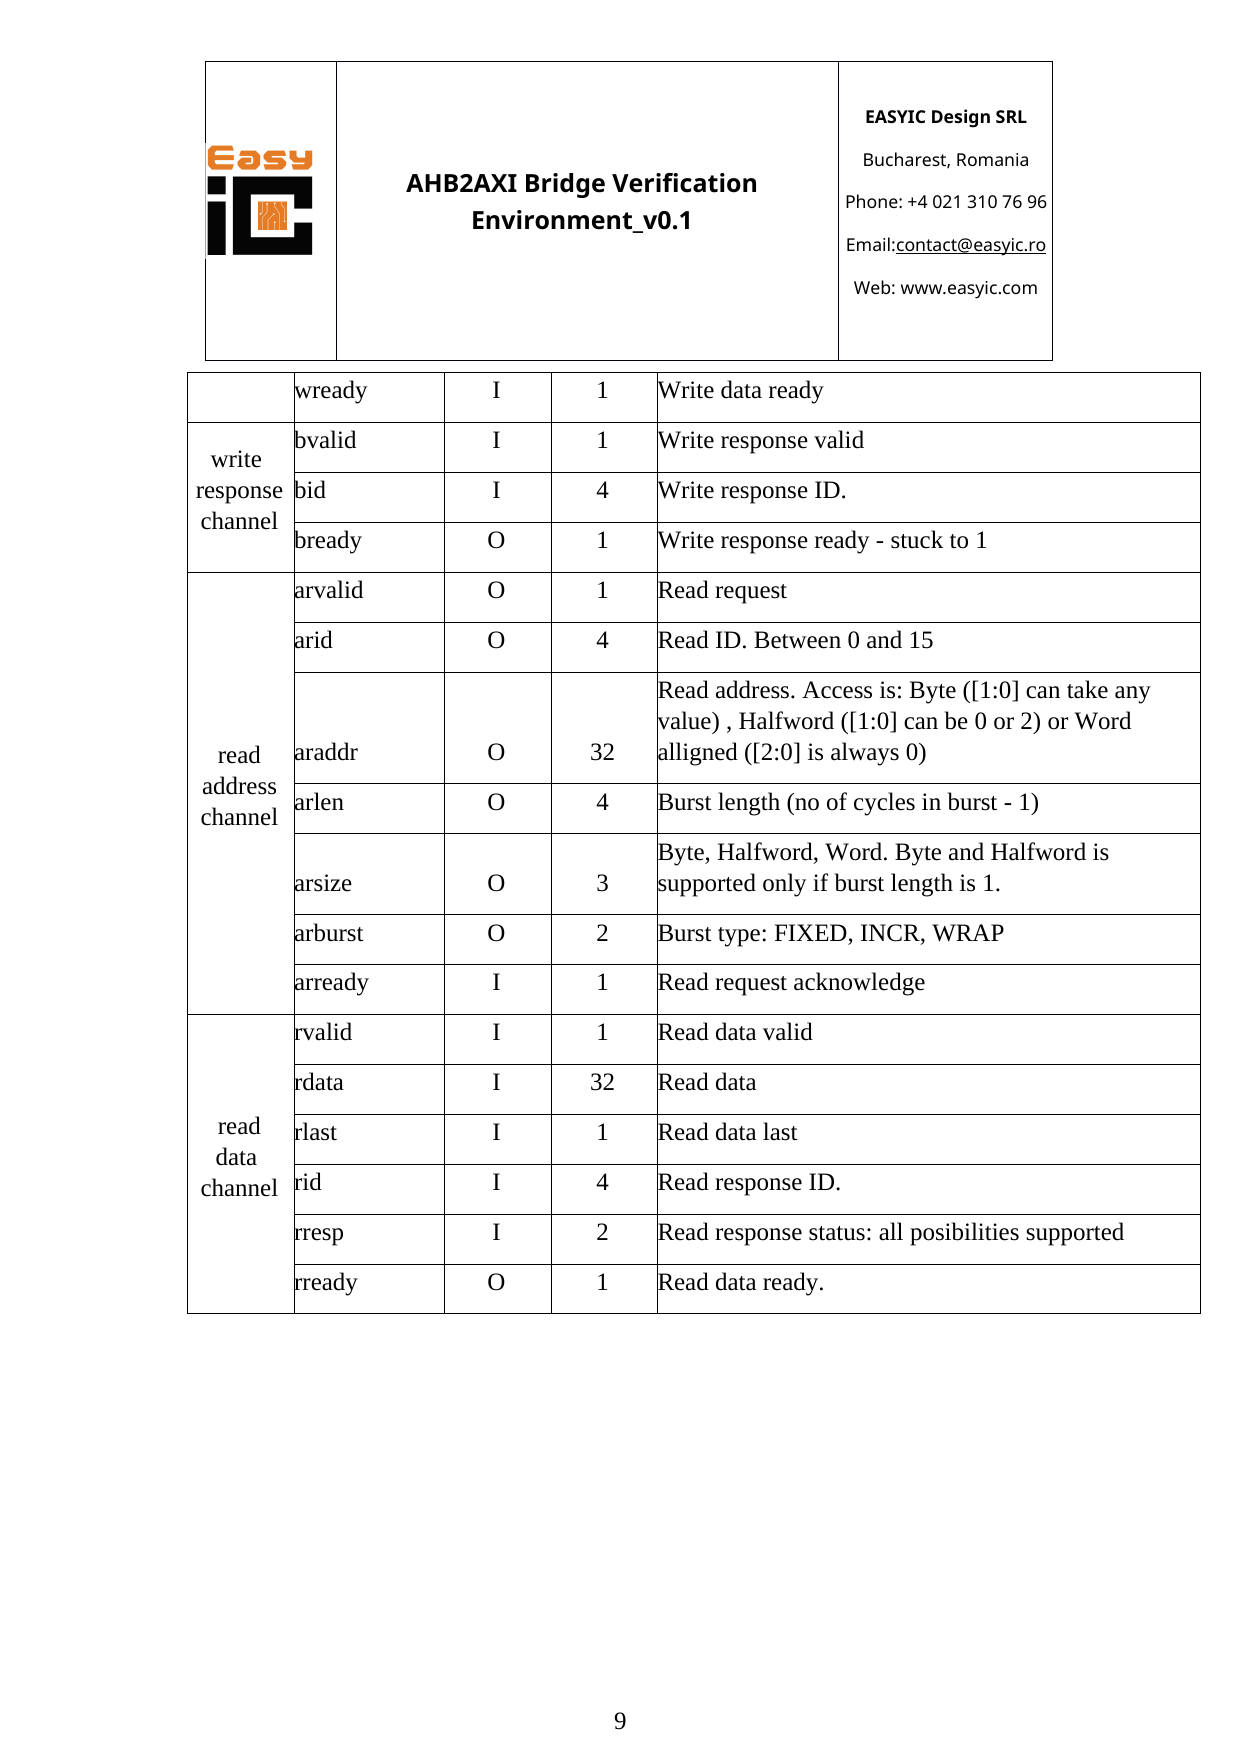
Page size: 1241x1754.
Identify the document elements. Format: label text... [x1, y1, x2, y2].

table_cell rready [295, 1265, 444, 1313]
table_cell 1 [552, 573, 657, 621]
table_cell I [445, 1115, 551, 1164]
table_cell Read data valid [658, 1015, 1200, 1064]
table_cell O [445, 673, 551, 783]
table_cell I [445, 1215, 551, 1263]
table_cell bvalid [295, 423, 444, 472]
table_cell 3 [552, 834, 657, 914]
table_cell I [445, 1165, 551, 1213]
table_cell rvalid [295, 1015, 444, 1064]
table_cell read data channel [188, 1015, 294, 1313]
table_cell arlen [295, 784, 444, 833]
table_cell O [445, 623, 551, 671]
table_cell O [445, 1265, 551, 1313]
table_cell Read request acknowledge [658, 965, 1200, 1014]
table_cell rresp [295, 1215, 444, 1263]
table_cell Write response ID. [658, 473, 1200, 522]
table_cell bready [295, 523, 444, 572]
table_cell I [445, 373, 551, 422]
table_cell arready [295, 965, 444, 1014]
table_cell read address channel [188, 573, 294, 1014]
table_cell 1 [552, 1015, 657, 1064]
table_cell Read response status: all posibilities supported [658, 1215, 1200, 1263]
table_cell I [445, 965, 551, 1014]
table_cell I [445, 1015, 551, 1064]
table_cell O [445, 573, 551, 621]
picture [205, 143, 314, 259]
table_cell 1 [552, 423, 657, 472]
table_cell 4 [552, 1165, 657, 1213]
table_cell 4 [552, 623, 657, 671]
table_cell Read data last [658, 1115, 1200, 1164]
table_cell araddr [295, 673, 444, 783]
table_cell 1 [552, 965, 657, 1014]
table_cell 1 [552, 1265, 657, 1313]
table_cell wready [295, 373, 444, 422]
table_cell arvalid [295, 573, 444, 621]
table_cell I [445, 423, 551, 472]
table_cell Read request [658, 573, 1200, 621]
table_cell 1 [552, 523, 657, 572]
table_cell Burst length (no of cycles in burst - 1) [658, 784, 1200, 833]
table_cell arsize [295, 834, 444, 914]
table_cell write response channel [188, 423, 294, 572]
table_cell Burst type: FIXED, INCR, WRAP [658, 915, 1200, 964]
table_cell 2 [552, 915, 657, 964]
table_cell arburst [295, 915, 444, 964]
table_cell rid [295, 1165, 444, 1213]
table_cell O [445, 834, 551, 914]
table_cell O [445, 523, 551, 572]
table_cell Read data ready. [658, 1265, 1200, 1313]
table_cell Write response ready - stuck to 1 [658, 523, 1200, 572]
table_cell Write data ready [658, 373, 1200, 422]
table_cell I [445, 1065, 551, 1114]
table_cell 2 [552, 1215, 657, 1263]
table_cell Read response ID. [658, 1165, 1200, 1213]
table_cell 32 [552, 1065, 657, 1114]
table_cell Read ID. Between 0 and 15 [658, 623, 1200, 671]
table_cell I [445, 473, 551, 522]
table_cell Read data [658, 1065, 1200, 1114]
table_cell Write response valid [658, 423, 1200, 472]
table_cell O [445, 784, 551, 833]
table_cell arid [295, 623, 444, 671]
table_cell Read address. Access is: Byte ([1:0] can take any value) , Halfword ([1:0] can be 0 or 2) or Word alligned ([2:0] is always 0) [658, 673, 1200, 783]
table_cell 4 [552, 784, 657, 833]
table_cell rlast [295, 1115, 444, 1164]
table_cell O [445, 915, 551, 964]
table_cell 4 [552, 473, 657, 522]
table_cell bid [295, 473, 444, 522]
table_cell 1 [552, 1115, 657, 1164]
table_cell rdata [295, 1065, 444, 1114]
table_cell 1 [552, 373, 657, 422]
table_cell Byte, Halfword, Word. Byte and Halfword is supported only if burst length is 1. [658, 834, 1200, 914]
table_cell 32 [552, 673, 657, 783]
